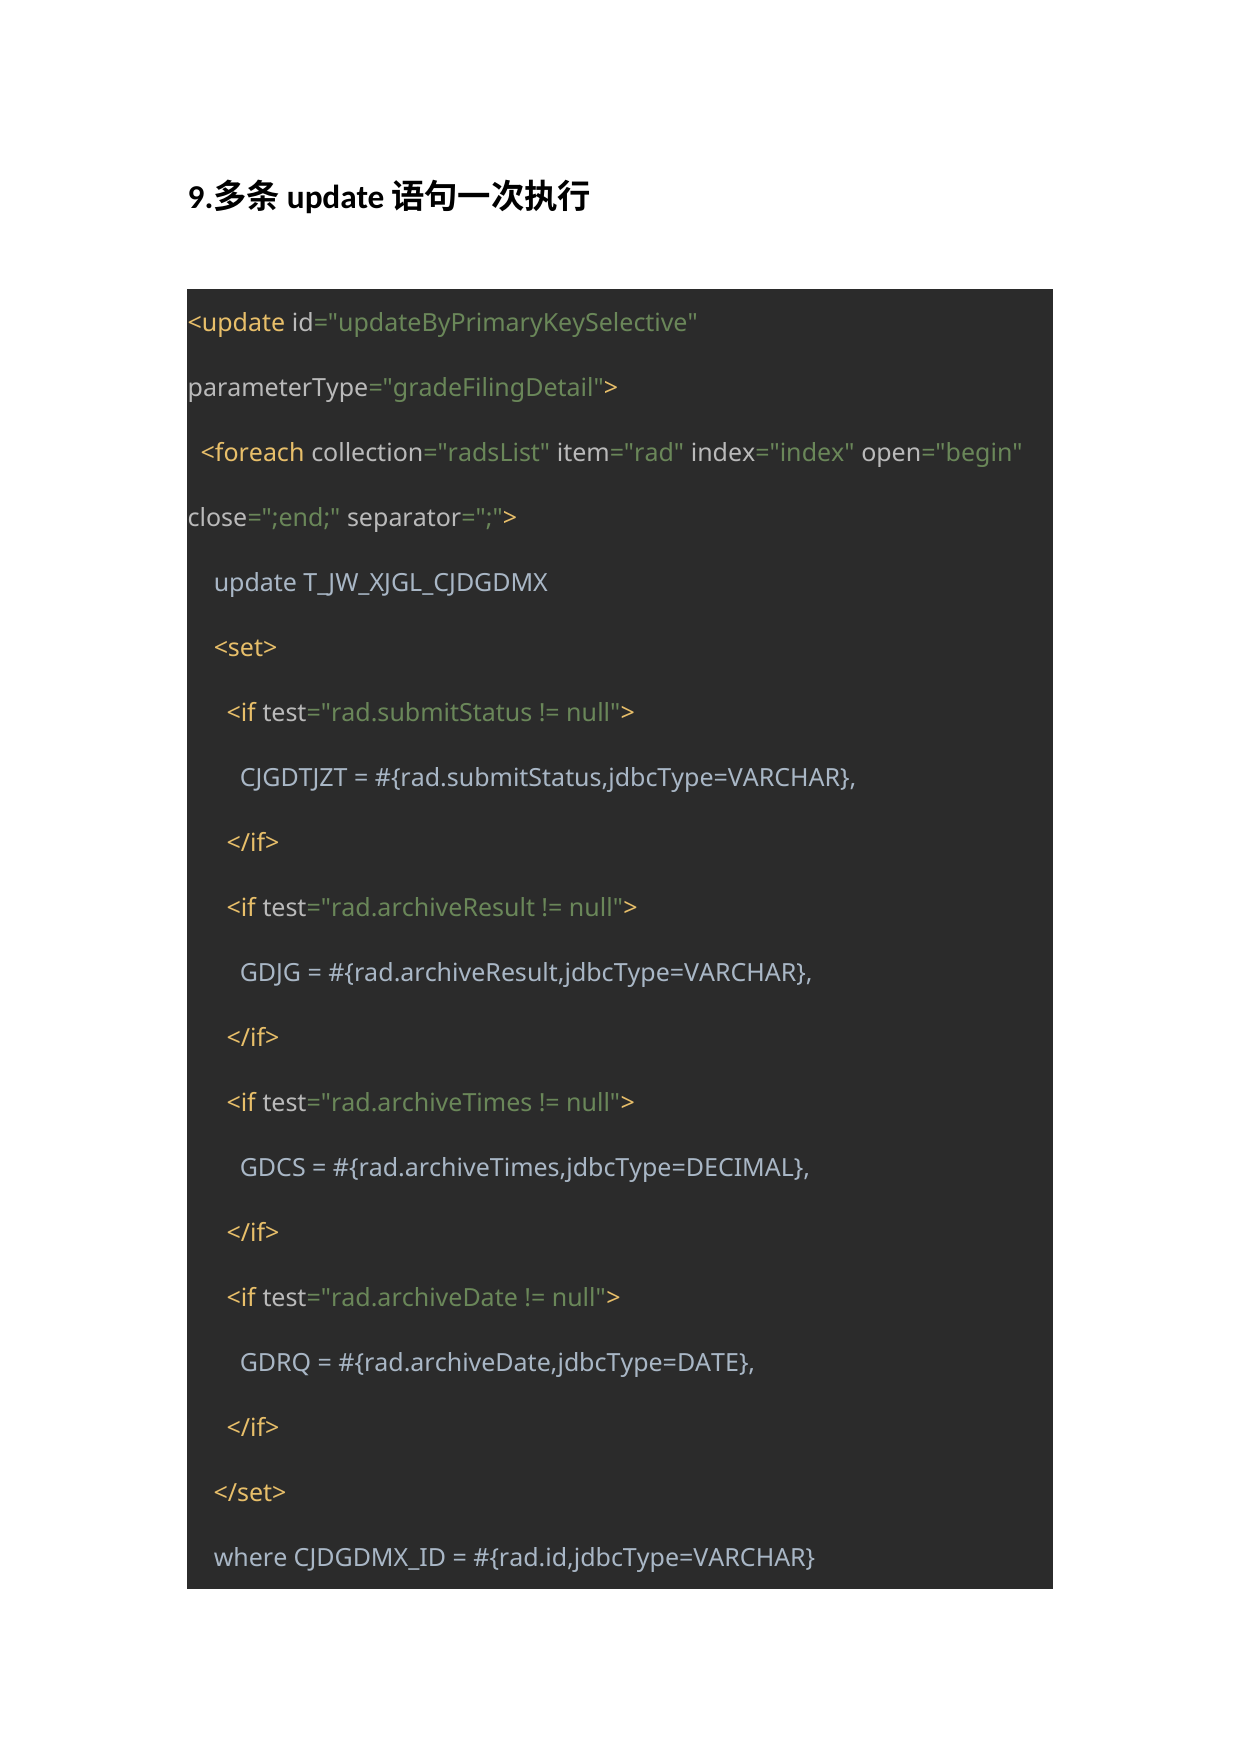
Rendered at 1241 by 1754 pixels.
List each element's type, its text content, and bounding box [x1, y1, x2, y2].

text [187, 289, 1053, 1589]
subtitle 9.多条update语句一次执行 [187, 162, 1053, 227]
